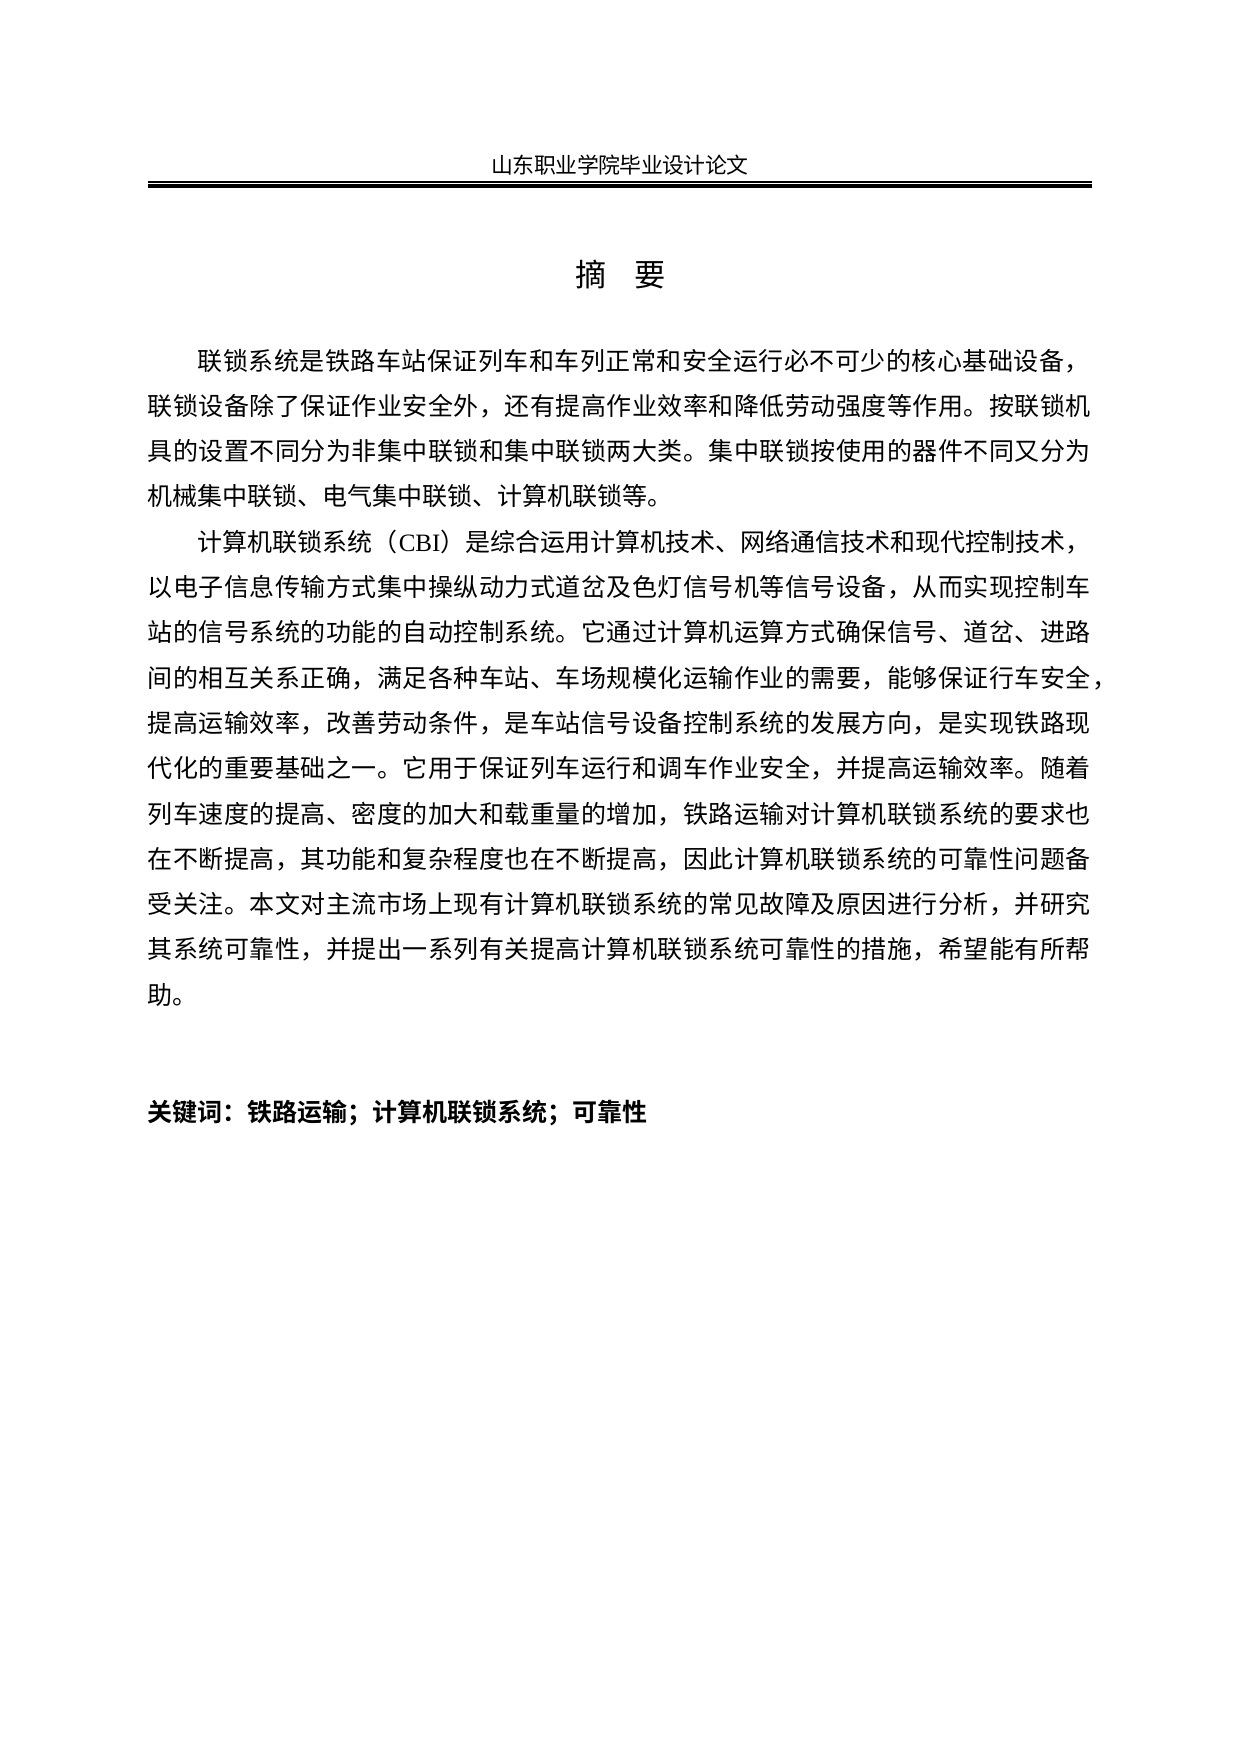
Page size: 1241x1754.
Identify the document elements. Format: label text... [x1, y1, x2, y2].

text 计算机联锁系统（CBI）是综合运用计算机技术、网络通信技术和现代控制技术，以电子信息传输方式集中操纵动力式道岔及色灯信号机等信号设备，从而实现控制车站的信号系统的功能的自动控制系统。它通过计算机运算方式确保信号、道岔、进路间的相互关系正确，满足各种车站、车场规模化运输作业的需要，能够保证行车安全，提高运输效率，改善劳动条件，是车站信号设备控制系统的发展方向，是实现铁路现代化的重要基础之一。它用于保证列车运行和调车作业安全，并提高运输效率。随着列车速度的提高、密度的加大和载重量的增加，铁路运输对计算机联锁系统的要求也在不断提高，其功能和复杂程度也在不断提高，因此计算机联锁系统的可靠性问题备受关注。本文对主流市场上现有计算机联锁系统的常见故障及原因进行分析，并研究其系统可靠性，并提出一系列有关提高计算机联锁系统可靠性的措施，希望能有所帮助。 [148, 522, 1092, 1012]
text 关键词：铁路运输；计算机联锁系统；可靠性 [148, 1092, 1092, 1129]
text 联锁系统是铁路车站保证列车和车列正常和安全运行必不可少的核心基础设备，联锁设备除了保证作业安全外，还有提高作业效率和降低劳动强度等作用。按联锁机具的设置不同分为非集中联锁和集中联锁两大类。集中联锁按使用的器件不同又分为机械集中联锁、电气集中联锁、计算机联锁等。 [148, 341, 1092, 513]
subtitle 摘 要 [148, 250, 1092, 295]
